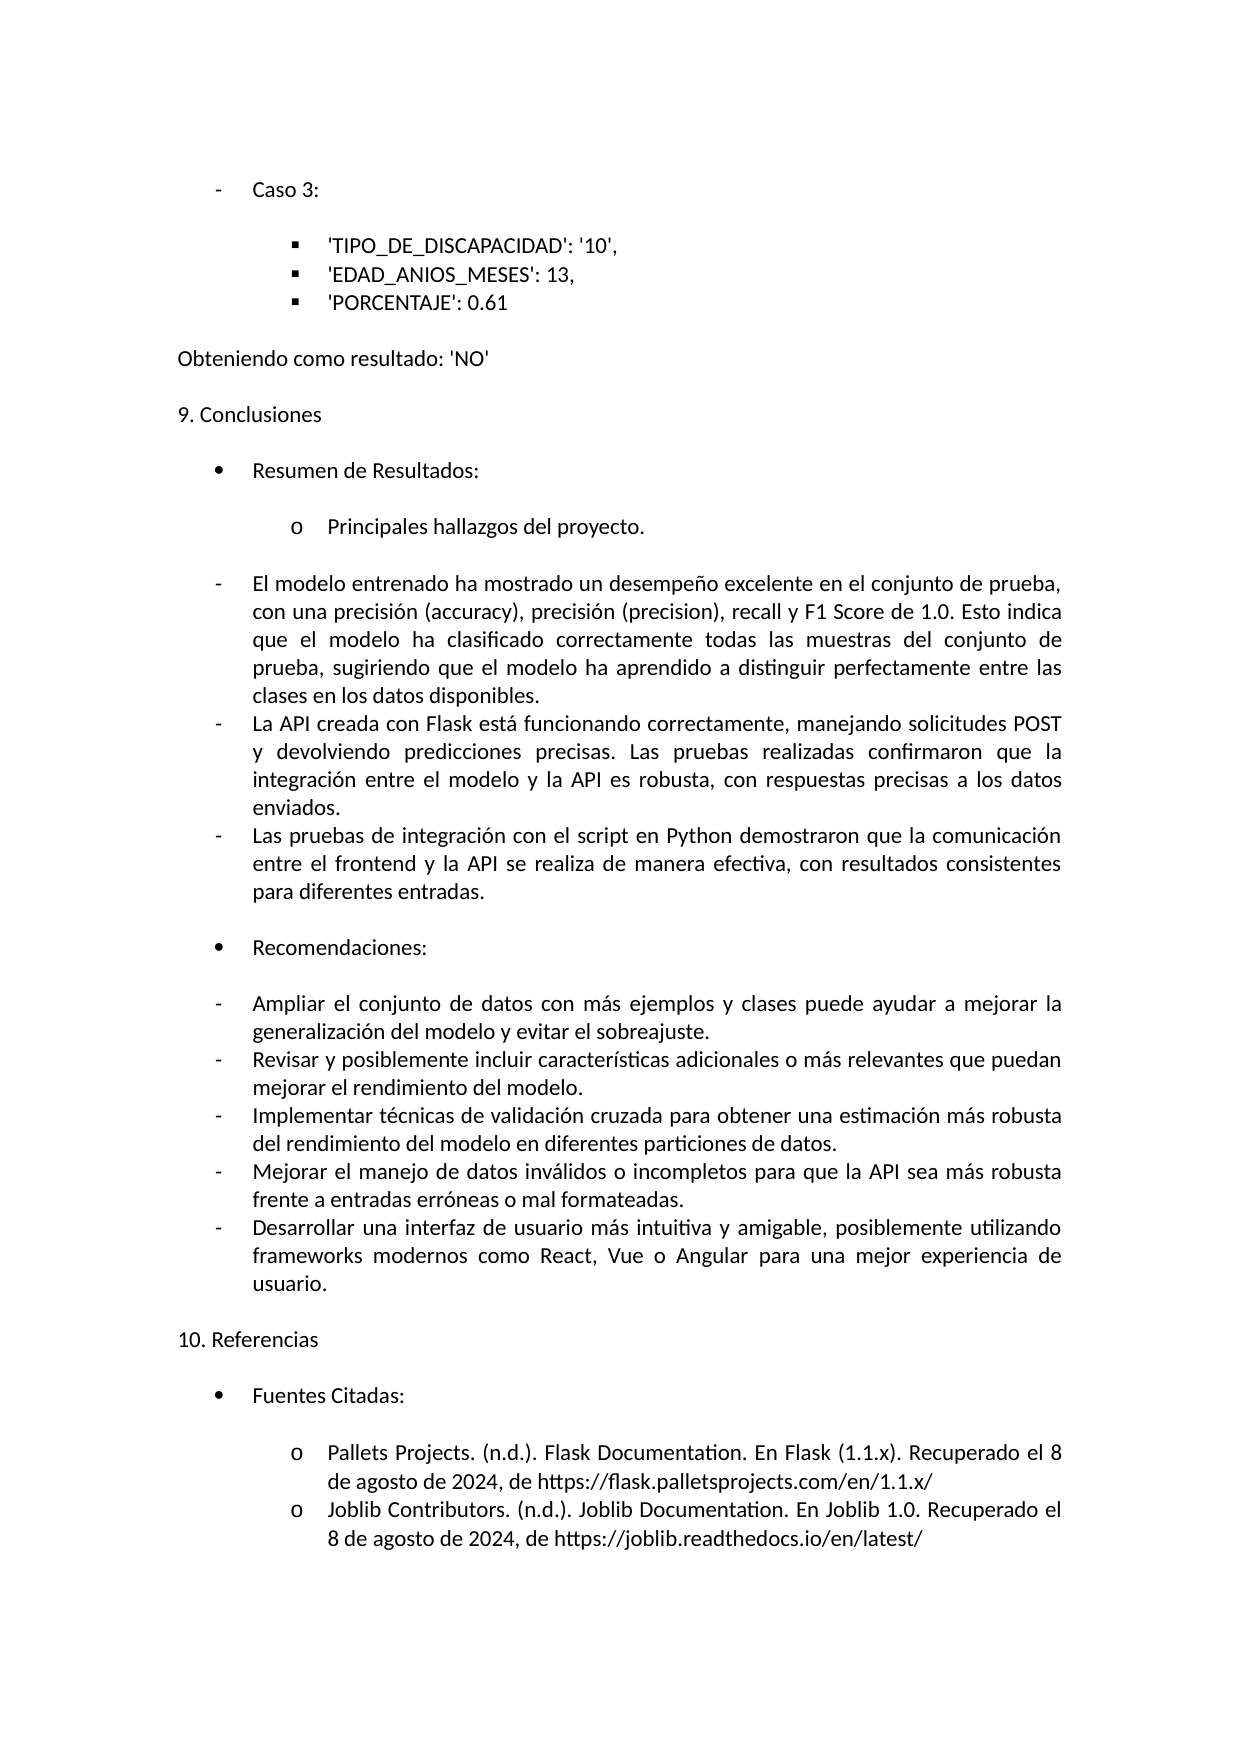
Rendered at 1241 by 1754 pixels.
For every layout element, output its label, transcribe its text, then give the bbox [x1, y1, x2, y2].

list 'TIPO_DE_DISCAPACIDAD': '10', [290, 232, 1063, 260]
list Revisar y posiblemente incluir características adicionales o más relevantes que puedan mejorar el rendimiento del modelo. [215, 1045, 1063, 1101]
list Principales hallazgos del proyecto. [290, 512, 1063, 541]
text 9. Conclusiones [177, 400, 1063, 428]
list Mejorar el manejo de datos inválidos o incompletos para que la API sea más robusta frente a entradas erróneas o mal formateadas. [215, 1157, 1063, 1213]
list Joblib Contributors. (n.d.). Joblib Documentation. En Joblib 1.0. Recuperado el 8 de agosto de 2024, de https://joblib.readthedocs.io/en/latest/ [290, 1495, 1063, 1552]
list Ampliar el conjunto de datos con más ejemplos y clases puede ayudar a mejorar la generalización del modelo y evitar el sobreajuste. [215, 989, 1063, 1045]
list Pallets Projects. (n.d.). Flask Documentation. En Flask (1.1.x). Recuperado el 8 de agosto de 2024, de https://flask.palletsprojects.com/en/1.1.x/ [290, 1438, 1063, 1495]
list Implementar técnicas de validación cruzada para obtener una estimación más robusta del rendimiento del modelo en diferentes particiones de datos. [215, 1101, 1063, 1157]
list 'EDAD_ANIOS_MESES': 13, [290, 260, 1063, 288]
list 'PORCENTAJE': 0.61 [290, 288, 1063, 316]
list El modelo entrenado ha mostrado un desempeño excelente en el conjunto de prueba, con una precisión (accuracy), precisión (precision), recall y F1 Score de 1.0. Esto indica que el modelo ha clasificado correctamente todas las muestras del conjunto de prueba, sugiriendo que el modelo ha aprendido a distinguir perfectamente entre las clases en los datos disponibles. [215, 569, 1063, 709]
list Fuentes Citadas: [215, 1382, 1063, 1410]
text 10. Referencias [177, 1326, 1063, 1354]
text Obteniendo como resultado: 'NO' [177, 344, 1063, 372]
list La API creada con Flask está funcionando correctamente, manejando solicitudes POST y devolviendo predicciones precisas. Las pruebas realizadas confirmaron que la integración entre el modelo y la API es robusta, con respuestas precisas a los datos enviados. [215, 709, 1063, 821]
list Caso 3: [215, 176, 1063, 204]
list Recomendaciones: [215, 933, 1063, 961]
list Resumen de Resultados: [215, 456, 1063, 484]
list Desarrollar una interfaz de usuario más intuitiva y amigable, posiblemente utilizando frameworks modernos como React, Vue o Angular para una mejor experiencia de usuario. [215, 1213, 1063, 1298]
list Las pruebas de integración con el script en Python demostraron que la comunicación entre el frontend y la API se realiza de manera efectiva, con resultados consistentes para diferentes entradas. [215, 821, 1063, 905]
